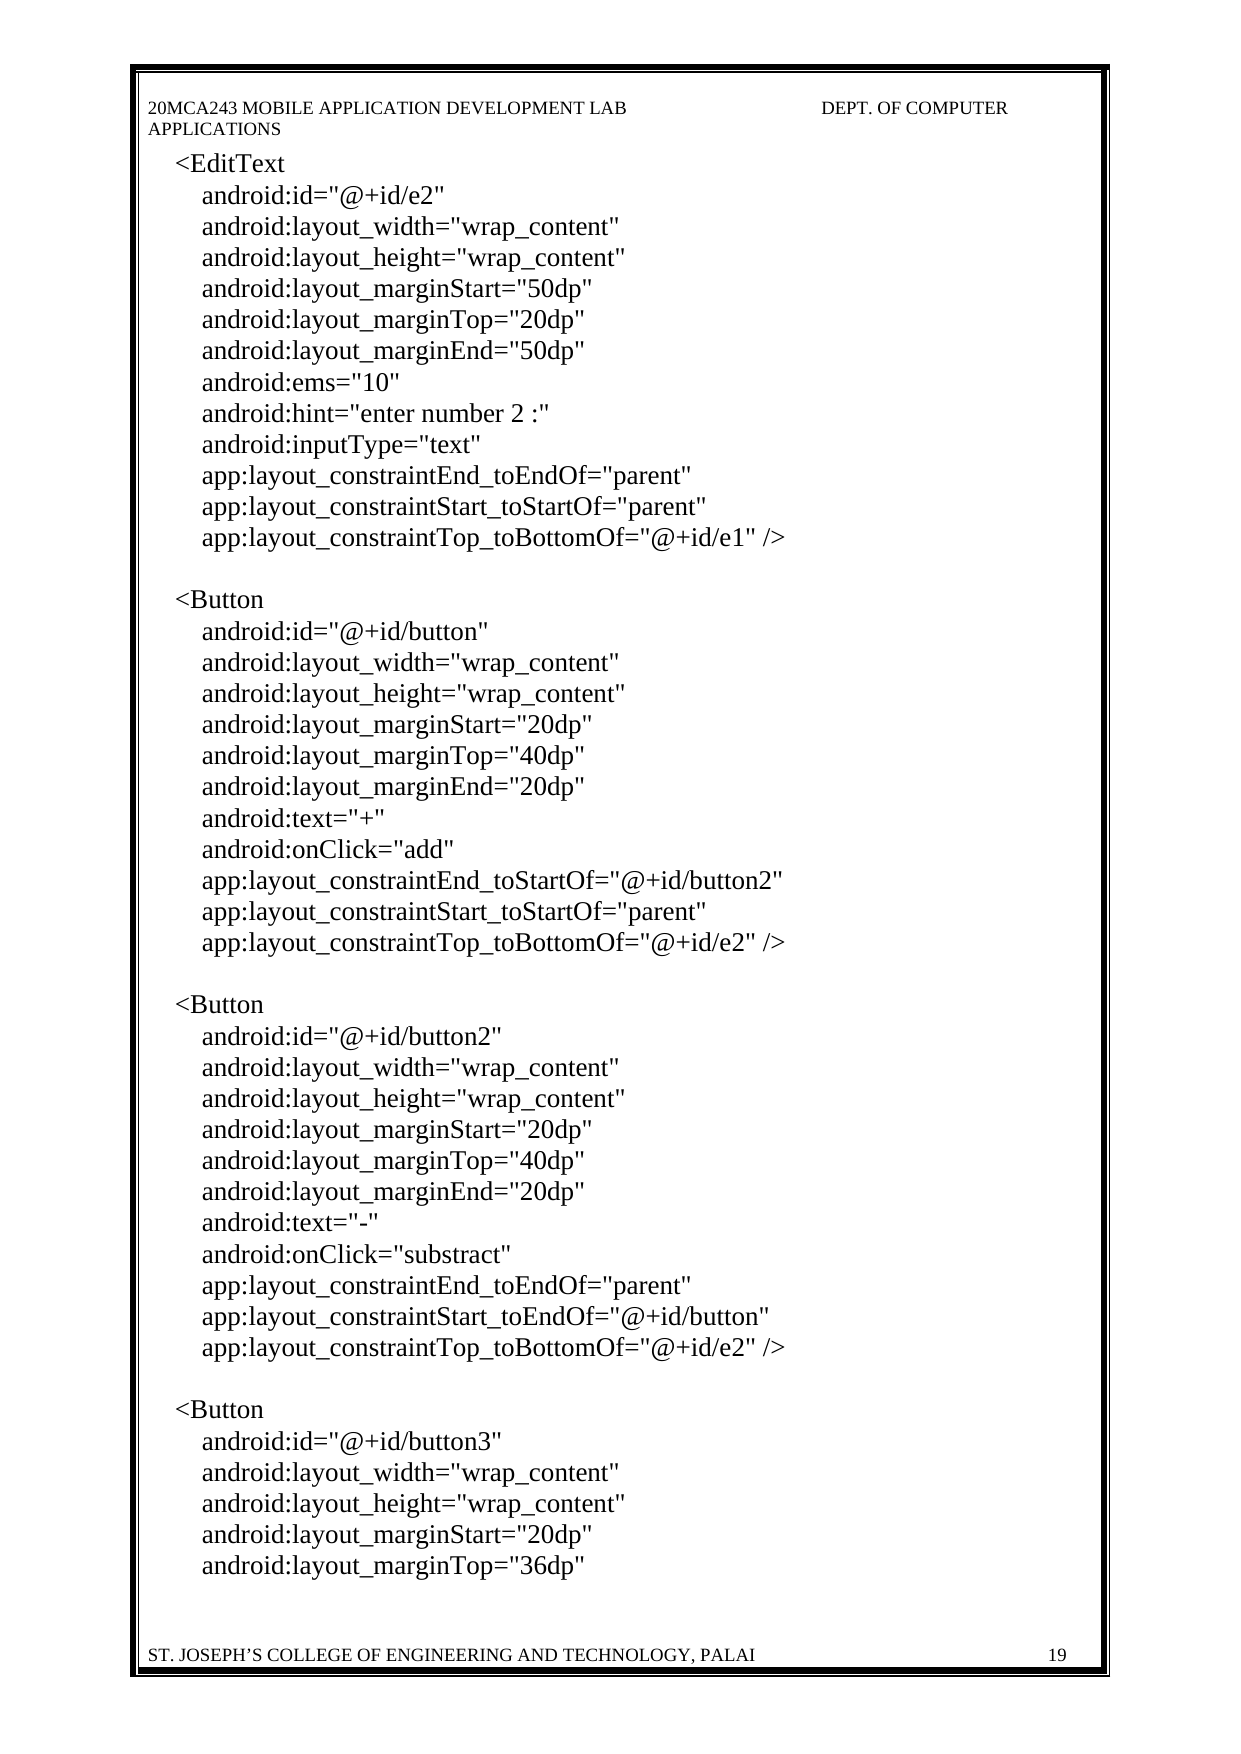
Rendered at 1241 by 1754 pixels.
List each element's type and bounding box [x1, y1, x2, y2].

text [148, 148, 1033, 1580]
